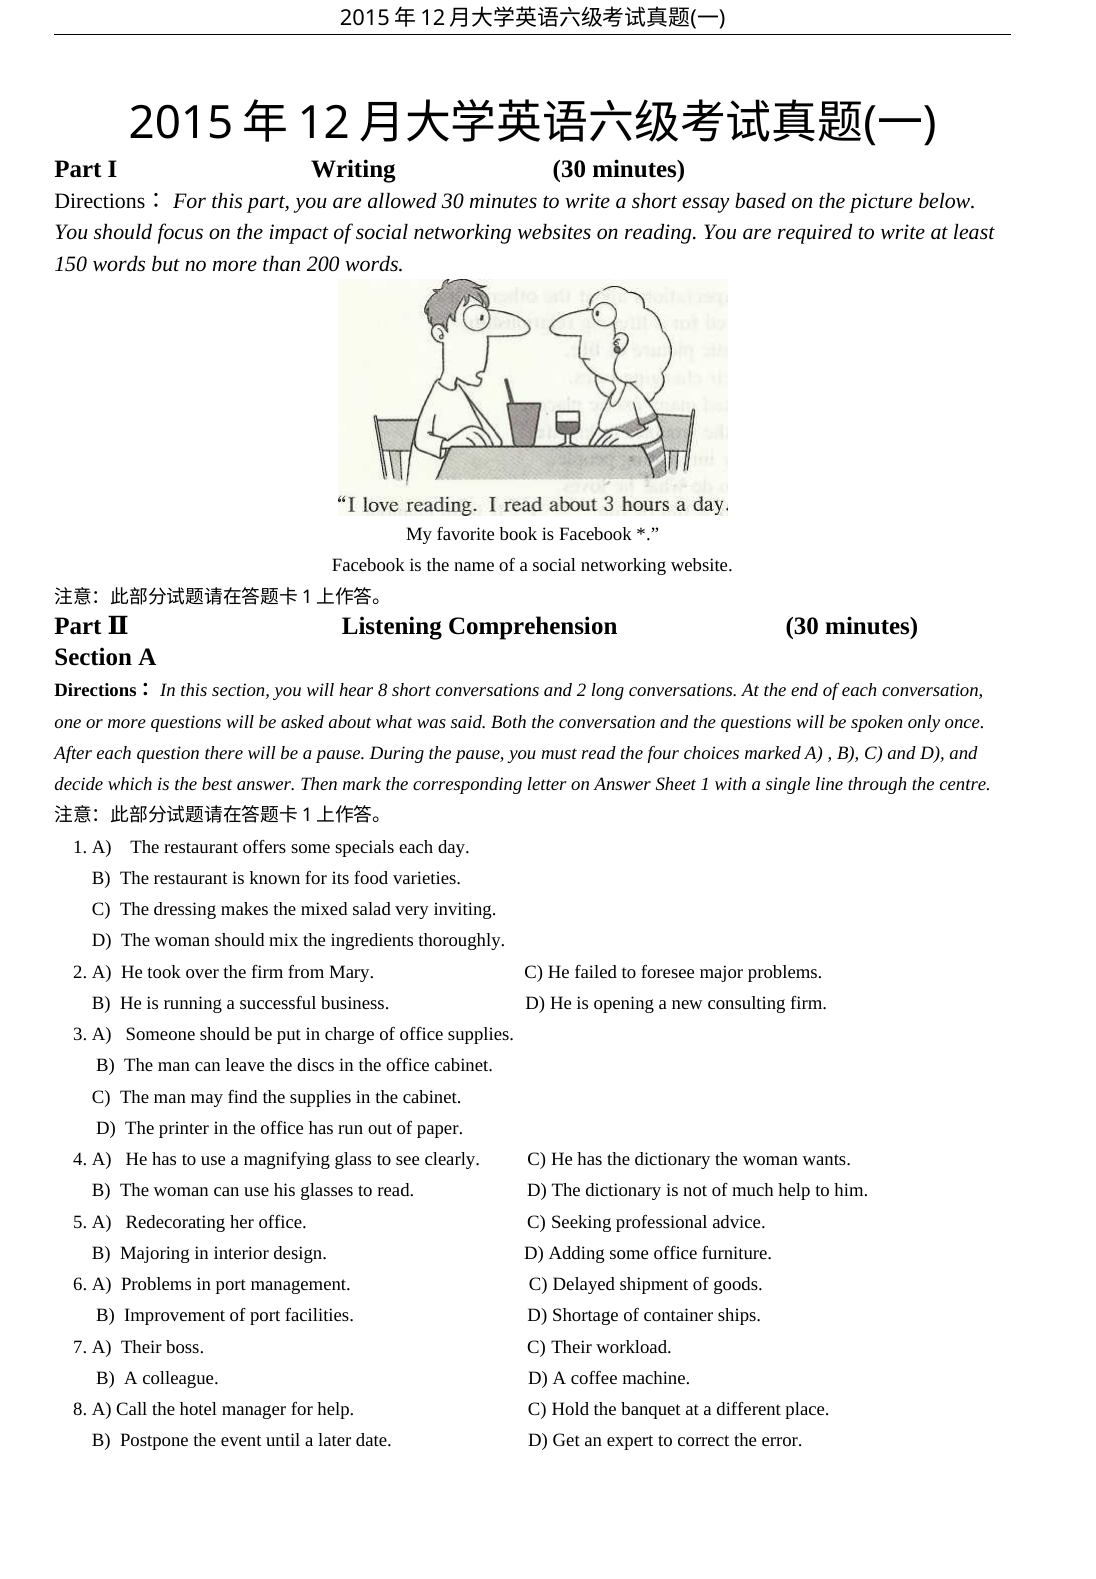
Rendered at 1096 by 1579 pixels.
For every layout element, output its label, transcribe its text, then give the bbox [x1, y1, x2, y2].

list 2. A) He took over the firm from Mary. C) He failed to foresee major problems. [54, 953, 1011, 984]
list B) The restaurant is known for its food varieties. [54, 859, 1011, 891]
text Directions： For this part, you are allowed 30 minutes to write a short essay based on the picture below. You should focus on the impact of social networking websites on reading. You are required to write at least 150 words but no more than 200 words. [54, 183, 1011, 277]
list A) The restaurant offers some specials each day. [54, 828, 1011, 859]
list C) The dressing makes the mixed salad very inviting. [54, 891, 1011, 922]
list 5. A) Redecorating her office. C) Seeking professional advice. [54, 1203, 1011, 1234]
list B) Postpone the event until a later date. D) Get an expert to correct the error. [54, 1422, 1011, 1453]
list B) Improvement of port facilities. D) Shortage of container ships. [21, 1297, 1011, 1328]
list B) The woman can use his glasses to read. D) The dictionary is not of much help to him. [54, 1172, 1011, 1203]
text Facebook is the name of a social networking website. [54, 547, 1011, 578]
text 2015年12月大学英语六级考试真题(一) [54, 86, 1011, 152]
text Part I Writing (30 minutes) [54, 152, 1011, 183]
text 注意：此部分试题请在答题卡1上作答。 [54, 797, 1011, 828]
text 注意：此部分试题请在答题卡1上作答。 [54, 578, 1011, 609]
list D) The printer in the office has run out of paper. [21, 1109, 1011, 1141]
text Directions： In this section, you will hear 8 short conversations and 2 long conversations. At the end of each conversation, one or more questions will be asked about what was said. Both the conversation and the questions will be spoken only once. After each question there will be a pause. During the pause, you must read the four choices marked A) , B), C) and D), and decide which is the best answer. Then mark the corresponding letter on Answer Sheet 1 with a single line through the centre. [54, 672, 1011, 797]
list B) The man can leave the discs in the office cabinet. [21, 1047, 1011, 1078]
text Part Ⅱ Listening Comprehension (30 minutes) [54, 609, 1011, 641]
text Section A [54, 641, 1011, 672]
list 6. A) Problems in port management. C) Delayed shipment of goods. [54, 1266, 1011, 1297]
list 8. A) Call the hotel manager for help. C) Hold the banquet at a different place. [54, 1391, 1011, 1422]
list B) Majoring in interior design. D) Adding some office furniture. [54, 1234, 1011, 1266]
list 7. A) Their boss. C) Their workload. [54, 1328, 1011, 1359]
list D) The woman should mix the ingredients thoroughly. [54, 922, 1011, 953]
list B) A colleague. D) A coffee machine. [21, 1359, 1011, 1391]
text My favorite book is Facebook *.” [54, 277, 1011, 547]
list C) The man may find the supplies in the cabinet. [54, 1078, 1011, 1109]
list B) He is running a successful business. D) He is opening a new consulting firm. [54, 984, 1011, 1016]
list 4. A) He has to use a magnifying glass to see clearly. C) He has the dictionary the woman wants. [54, 1141, 1011, 1172]
list 3. A) Someone should be put in charge of office supplies. [54, 1016, 1011, 1047]
